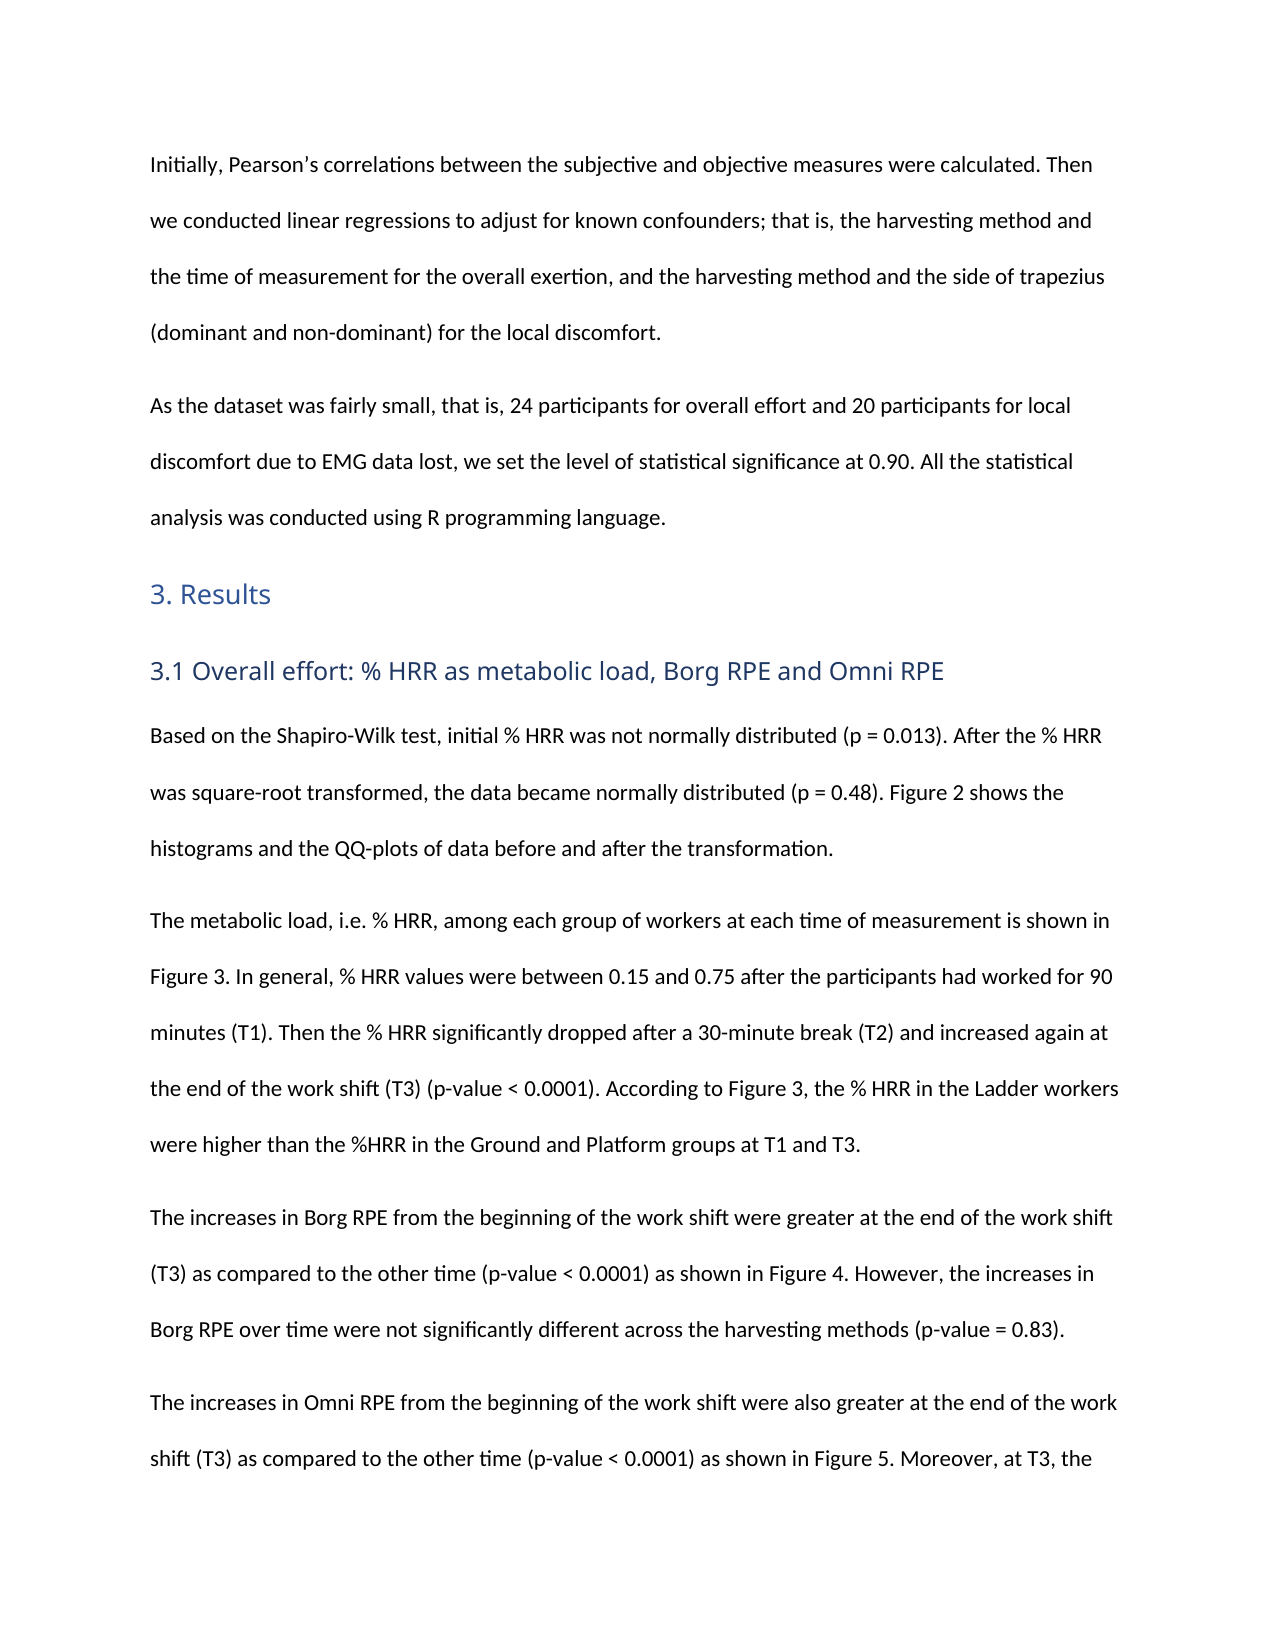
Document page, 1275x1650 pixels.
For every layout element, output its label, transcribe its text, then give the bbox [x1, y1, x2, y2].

text The increases in Borg RPE from the beginning of the work shift were greater at the end of the work shift (T3) as compared to the other time (p-value < 0.0001) as shown in Figure 4. However, the increases in Borg RPE over time were not significantly different across the harvesting methods (p-value = 0.83). [150, 1203, 1125, 1343]
subtitle 3.1 Overall effort: % HRR as metabolic load, Borg RPE and Omni RPE [150, 653, 1125, 688]
subtitle 3. Results [150, 576, 1125, 612]
text Based on the Shapiro-Wilk test, initial % HRR was not normally distributed (p = 0.013). After the % HRR was square-root transformed, the data became normally distributed (p = 0.48). Figure 2 shows the histograms and the QQ-plots of data before and after the transformation. [150, 722, 1125, 862]
text As the dataset was fairly small, that is, 24 participants for overall effort and 20 participants for local discomfort due to EMG data lost, we set the level of statistical significance at 0.90. All the statistical analysis was conducted using R programming language. [150, 391, 1125, 531]
text The metabolic load, i.e. % HRR, among each group of workers at each time of measurement is shown in Figure 3. In general, % HRR values were between 0.15 and 0.75 after the participants had worked for 90 minutes (T1). Then the % HRR significantly dropped after a 30-minute break (T2) and increased again at the end of the work shift (T3) (p-value < 0.0001). According to Figure 3, the % HRR in the Ladder workers were higher than the %HRR in the Ground and Platform groups at T1 and T3. [150, 906, 1125, 1159]
